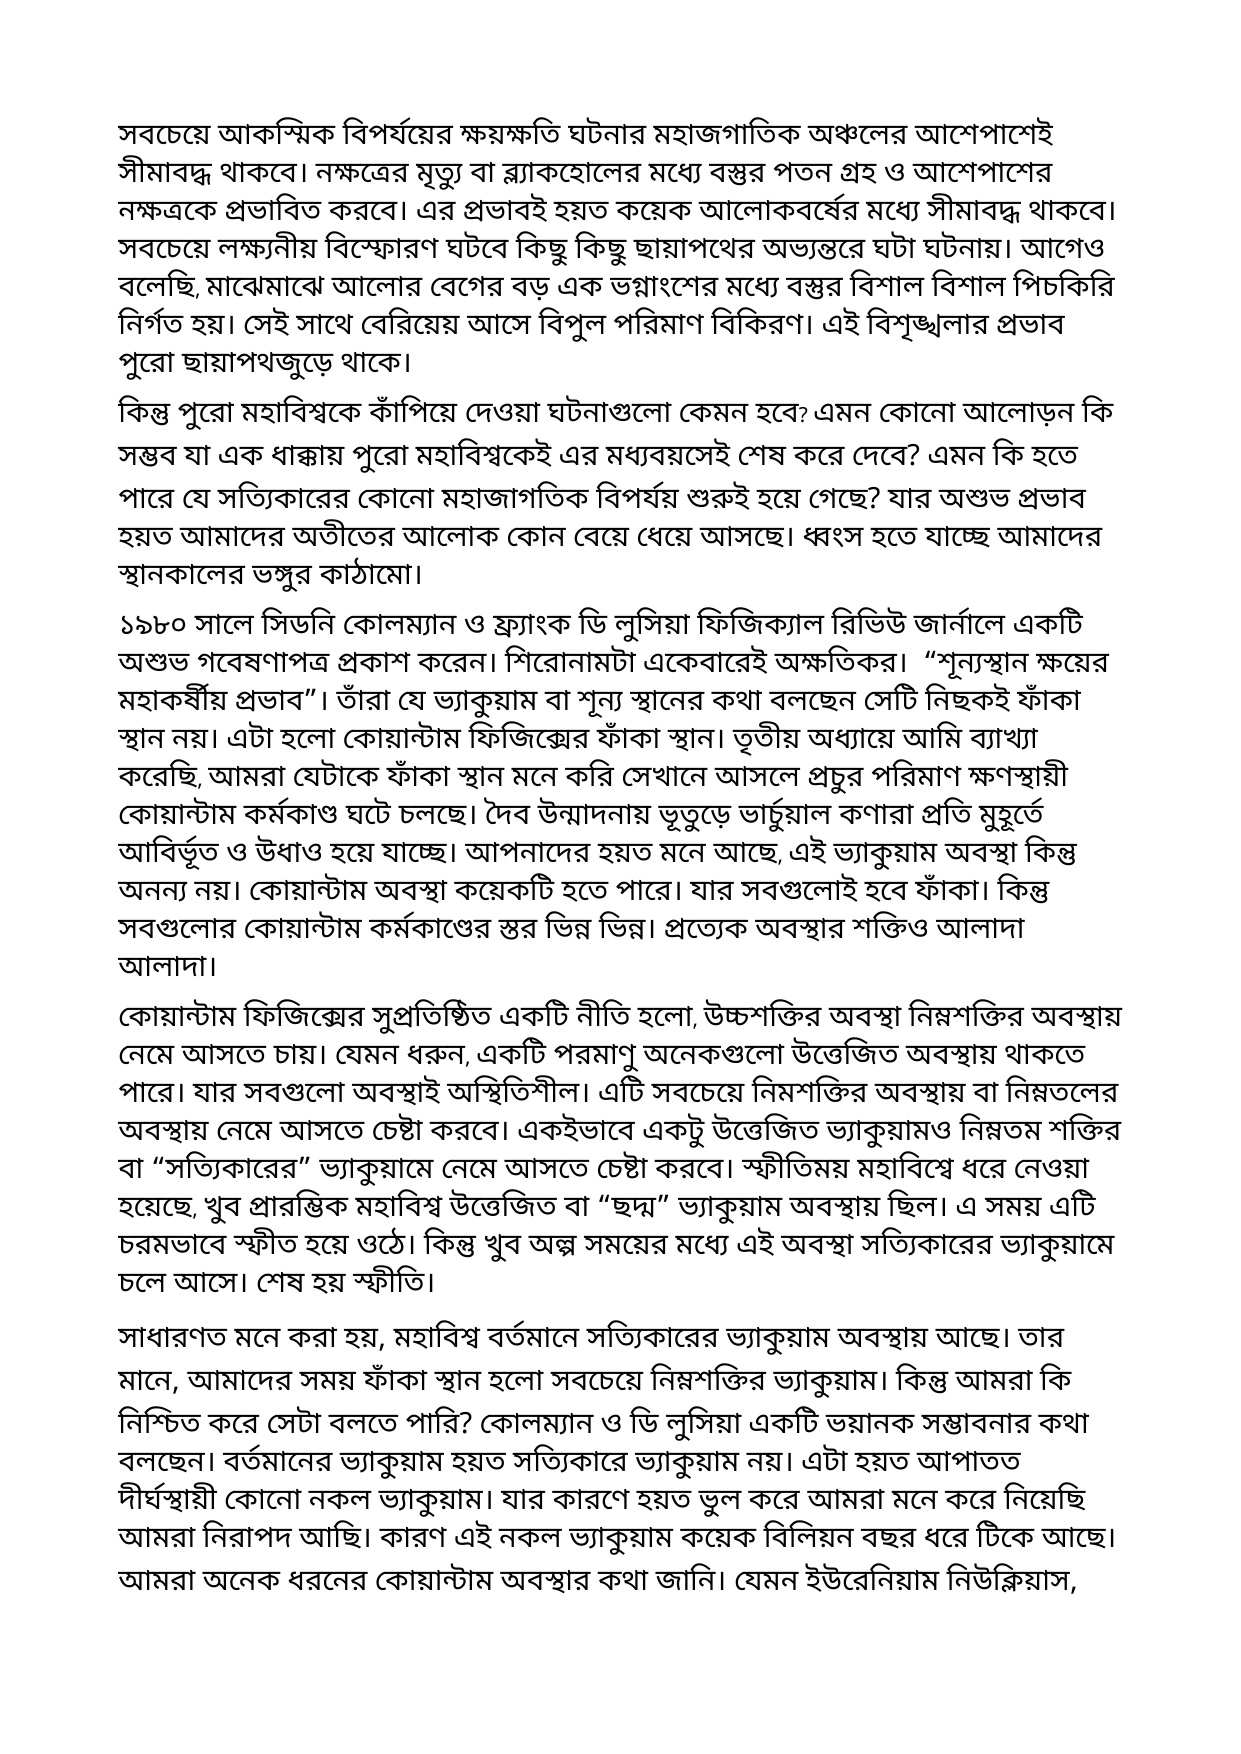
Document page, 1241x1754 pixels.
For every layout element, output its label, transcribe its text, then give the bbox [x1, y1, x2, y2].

text সবচেয়ে আকস্মিক বিপর্যয়ের ক্ষয়ক্ষতি ঘটনার মহাজগাতিক অঞ্চলের আশেপাশেই সীমাবদ্ধ থাকবে। নক্ষত্রের মৃত্যু বা ব্ল্যাকহোলের মধ্যে বস্তুর পতন গ্রহ ও আশেপাশের নক্ষত্রকে প্রভাবিত করবে। এর প্রভাবই হয়ত কয়েক আলোকবর্ষের মধ্যে সীমাবদ্ধ থাকবে। সবচেয়ে লক্ষ্যনীয় বিস্ফোরণ ঘটবে কিছু কিছু ছায়াপথের অভ্যন্তরে ঘটা ঘটনায়। আগেও বলেছি, মাঝেমাঝে আলোর বেগের বড় এক ভগ্নাংশের মধ্যে বস্তুর বিশাল বিশাল পিচকিরি নির্গত হয়। সেই সাথে বেরিয়েয় আসে বিপুল পরিমাণ বিকিরণ। এই বিশৃঙ্খলার প্রভাব পুরো ছায়াপথজুড়ে থাকে। [118, 118, 1122, 384]
text কিন্তু পুরো মহাবিশ্বকে কাঁপিয়ে দেওয়া ঘটনাগুলো কেমন হবে? এমন কোনো আলোড়ন কি সম্ভব যা এক ধাক্কায় পুরো মহাবিশ্বকেই এর মধ্যবয়সেই শেষ করে দেবে? এমন কি হতে পারে যে সত্যিকারের কোনো মহাজাগতিক বিপর্যয় শুরুই হয়ে গেছে? যার অশুভ প্রভাব হয়ত আমাদের অতীতের আলোক কোন বেয়ে ধেয়ে আসছে। ধ্বংস হতে যাচ্ছে আমাদের স্থানকালের ভঙ্গুর কাঠামো। [118, 396, 1122, 596]
text কোয়ান্টাম ফিজিক্সের সুপ্রতিষ্ঠিত একটি নীতি হলো, উচ্চশক্তির অবস্থা নিম্নশক্তির অবস্থায় নেমে আসতে চায়। যেমন ধরুন, একটি পরমাণু অনেকগুলো উত্তেজিত অবস্থায় থাকতে পারে। যার সবগুলো অবস্থাই অস্থিতিশীল। এটি সবচেয়ে নিমশক্তির অবস্থায় বা নিম্নতলের অবস্থায় নেমে আসতে চেষ্টা করবে। একইভাবে একটু উত্তেজিত ভ্যাকুয়ামও নিম্নতম শক্তির বা “সত্যিকারের” ভ্যাকুয়ামে নেমে আসতে চেষ্টা করবে। স্ফীতিময় মহাবিশ্বে ধরে নেওয়া হয়েছে, খুব প্রারম্ভিক মহাবিশ্ব উত্তেজিত বা “ছদ্ম” ভ্যাকুয়াম অবস্থায় ছিল। এ সময় এটি চরমভাবে স্ফীত হয়ে ওঠে। কিন্তু খুব অল্প সময়ের মধ্যে এই অবস্থা সত্যিকারের ভ্যাকুয়ামে চলে আসে। শেষ হয় স্ফীতি। [118, 1000, 1122, 1304]
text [118, 1316, 1122, 1602]
text ১৯৮০ সালে সিডনি কোলম্যান ও ফ্র্যাংক ডি লুসিয়া ফিজিক্যাল রিভিউ জার্নালে একটি অশুভ গবেষণাপত্র প্রকাশ করেন। শিরোনামটা একেবারেই অক্ষতিকর। “শূন্যস্থান ক্ষয়ের মহাকর্ষীয় প্রভাব”। তাঁরা যে ভ্যাকুয়াম বা শূন্য স্থানের কথা বলছেন সেটি নিছকই ফাঁকা স্থান নয়। এটা হলো কোয়ান্টাম ফিজিক্সের ফাঁকা স্থান। তৃতীয় অধ্যায়ে আমি ব্যাখ্যা করেছি, আমরা যেটাকে ফাঁকা স্থান মনে করি সেখানে আসলে প্রচুর পরিমাণ ক্ষণস্থায়ী কোয়ান্টাম কর্মকাণ্ড ঘটে চলছে। দৈব উন্মাদনায় ভূতুড়ে ভার্চুয়াল কণারা প্রতি মুহূর্তে আবির্ভূত ও উধাও হয়ে যাচ্ছে। আপনাদের হয়ত মনে আছে, এই ভ্যাকুয়াম অবস্থা কিন্তু অনন্য নয়। কোয়ান্টাম অবস্থা কয়েকটি হতে পারে। যার সবগুলোই হবে ফাঁকা। কিন্তু সবগুলোর কোয়ান্টাম কর্মকাণ্ডের স্তর ভিন্ন ভিন্ন। প্রত্যেক অবস্থার শক্তিও আলাদা আলাদা। [118, 608, 1122, 988]
